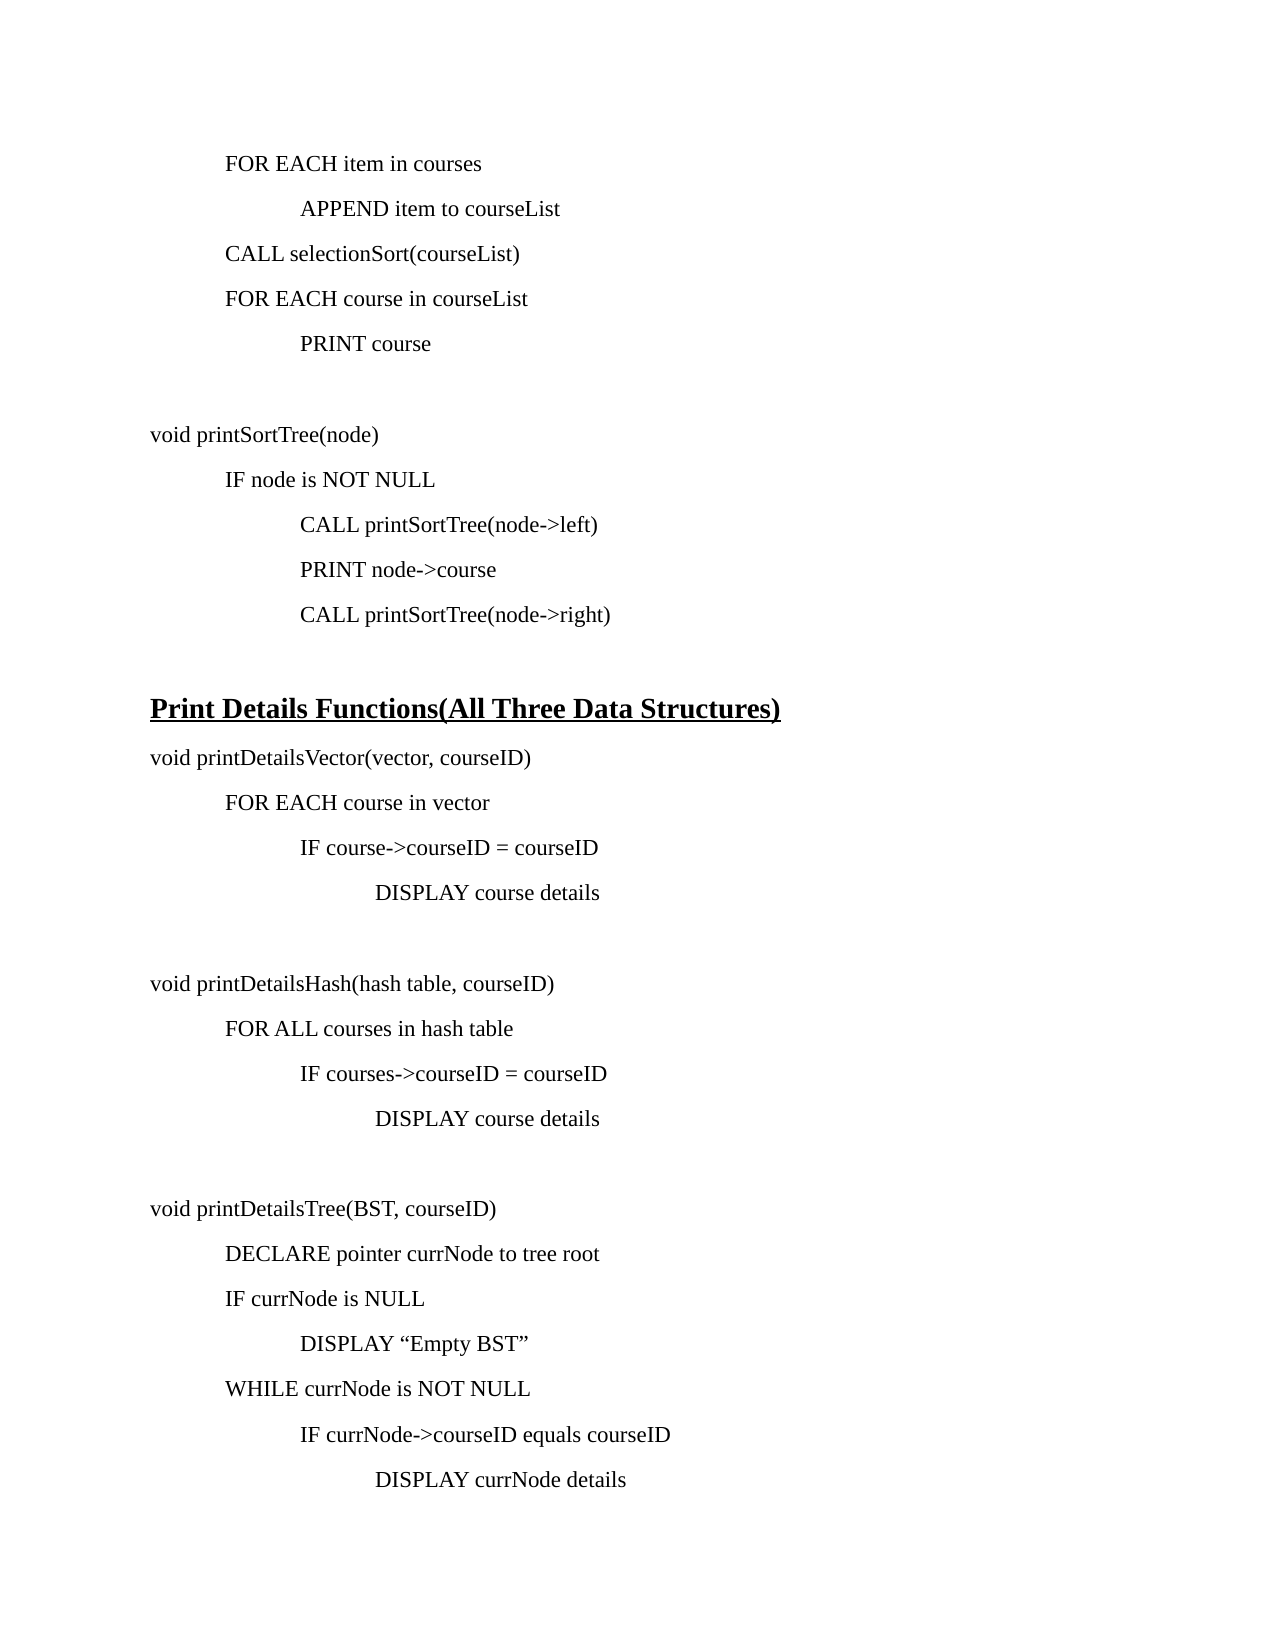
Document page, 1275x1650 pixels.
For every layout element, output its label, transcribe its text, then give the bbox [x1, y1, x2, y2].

text DECLARE pointer currNode to tree root [150, 1240, 1125, 1267]
text FOR ALL courses in hash table [150, 1015, 1125, 1041]
text Print Details Functions(All Three Data Structures) [150, 691, 1125, 725]
text IF currNode->courseID equals courseID [150, 1421, 1125, 1447]
text DISPLAY currNode details [150, 1466, 1125, 1492]
text PRINT course [150, 330, 1125, 357]
text void printDetailsVector(vector, courseID) [150, 744, 1125, 770]
text void printSortTree(node) [150, 421, 1125, 447]
text DISPLAY “Empty BST” [150, 1330, 1125, 1357]
text IF course->courseID = courseID [150, 834, 1125, 861]
text PRINT node->course [150, 556, 1125, 582]
text IF courses->courseID = courseID [150, 1060, 1125, 1086]
text APPEND item to courseList [150, 195, 1125, 221]
text void printDetailsTree(BST, courseID) [150, 1195, 1125, 1221]
text DISPLAY course details [150, 1105, 1125, 1131]
text CALL printSortTree(node->right) [150, 601, 1125, 627]
text CALL selectionSort(courseList) [150, 240, 1125, 267]
text IF currNode is NULL [150, 1285, 1125, 1312]
text WHILE currNode is NOT NULL [150, 1376, 1125, 1402]
text FOR EACH course in courseList [150, 285, 1125, 312]
text CALL printSortTree(node->left) [150, 511, 1125, 537]
text FOR EACH course in vector [150, 789, 1125, 816]
text FOR EACH item in courses [150, 150, 1125, 176]
text IF node is NOT NULL [150, 466, 1125, 492]
text DISPLAY course details [150, 879, 1125, 906]
text void printDetailsHash(hash table, courseID) [150, 969, 1125, 996]
